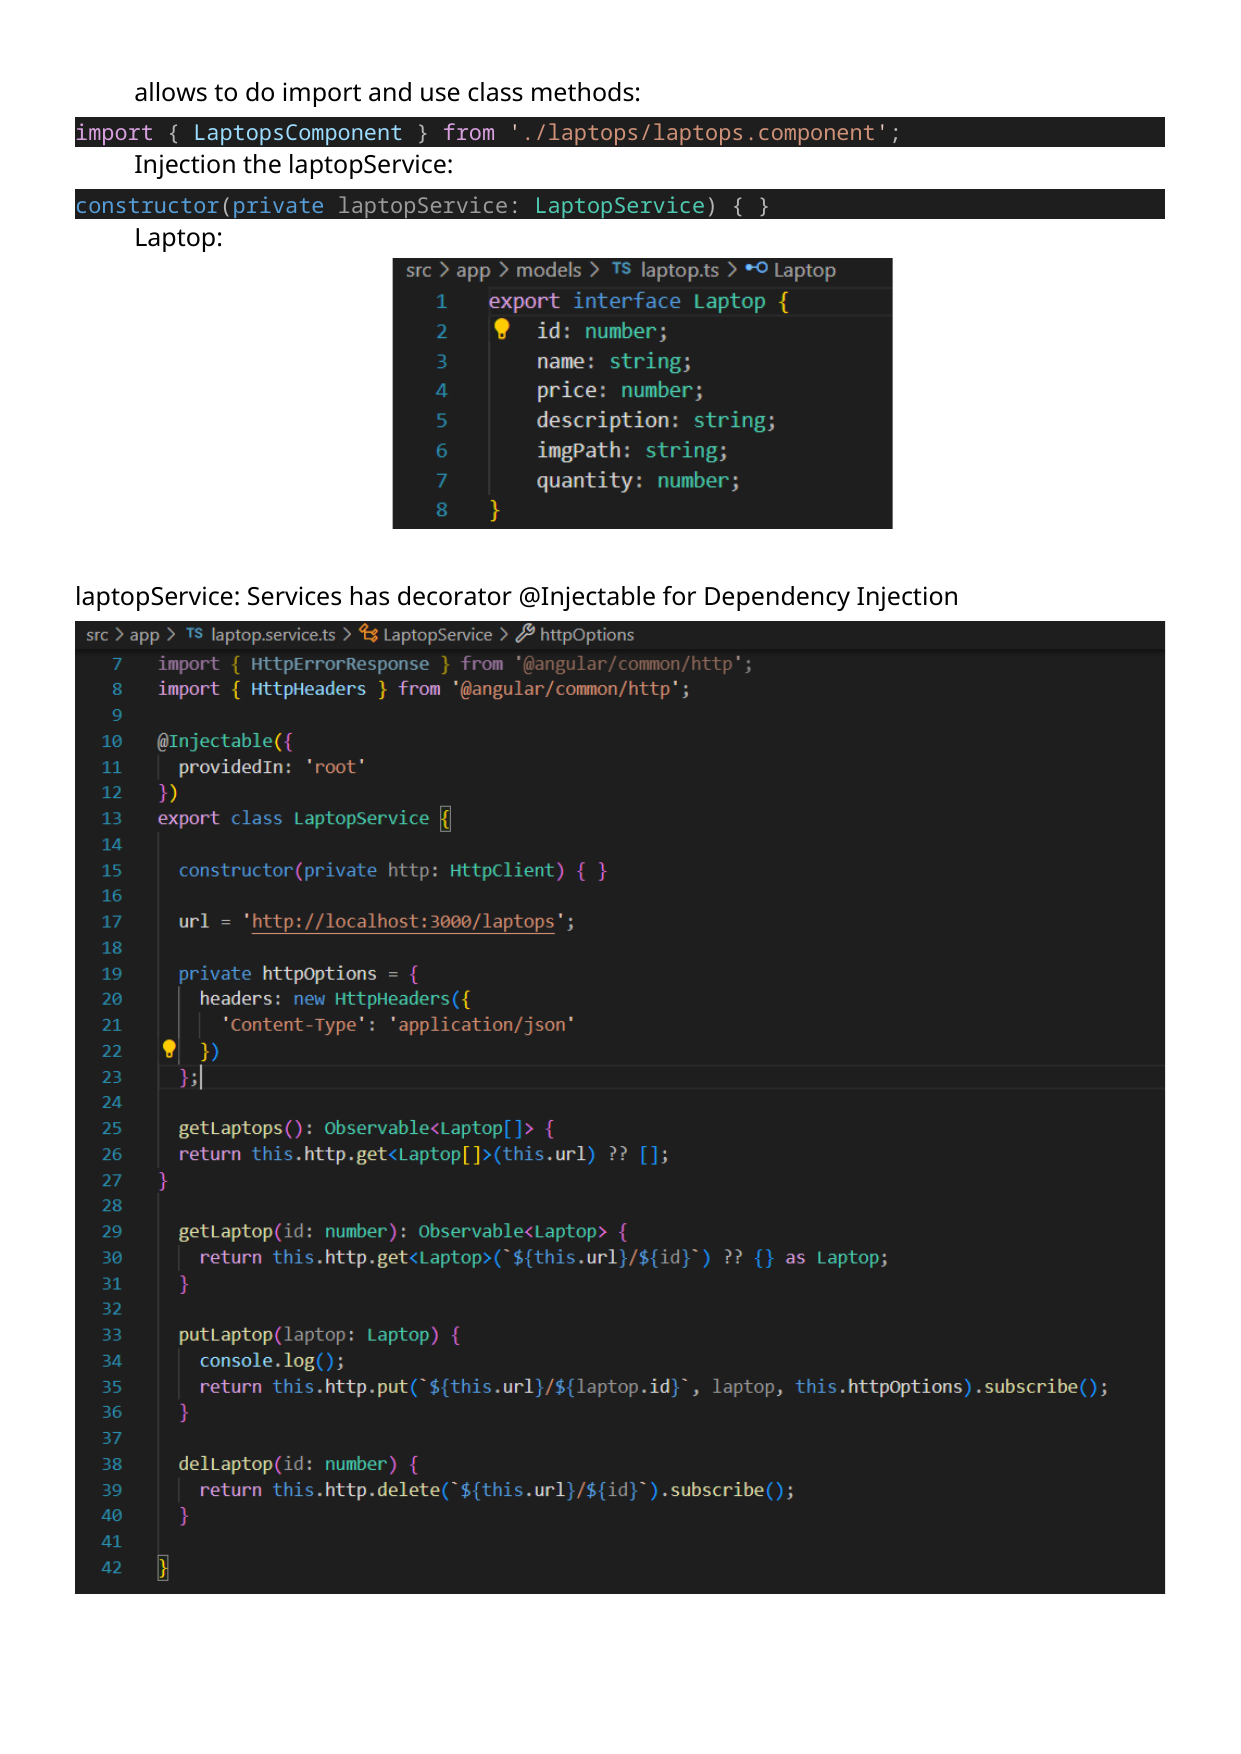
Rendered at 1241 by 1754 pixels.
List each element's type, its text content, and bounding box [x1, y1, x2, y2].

text laptopService: Services has decorator @Injectable for Dependency Injection [75, 579, 1165, 613]
text import { LaptopsComponent } from './laptops/laptops.component'; [75, 117, 1165, 147]
picture [75, 621, 1166, 1594]
picture [392, 258, 893, 529]
text allows to do import and use class methods: [134, 75, 1165, 109]
text Injection the laptopService: [134, 147, 1165, 181]
text Laptop: [134, 219, 1165, 253]
text constructor(private laptopService: LaptopService) { } [75, 189, 1165, 219]
